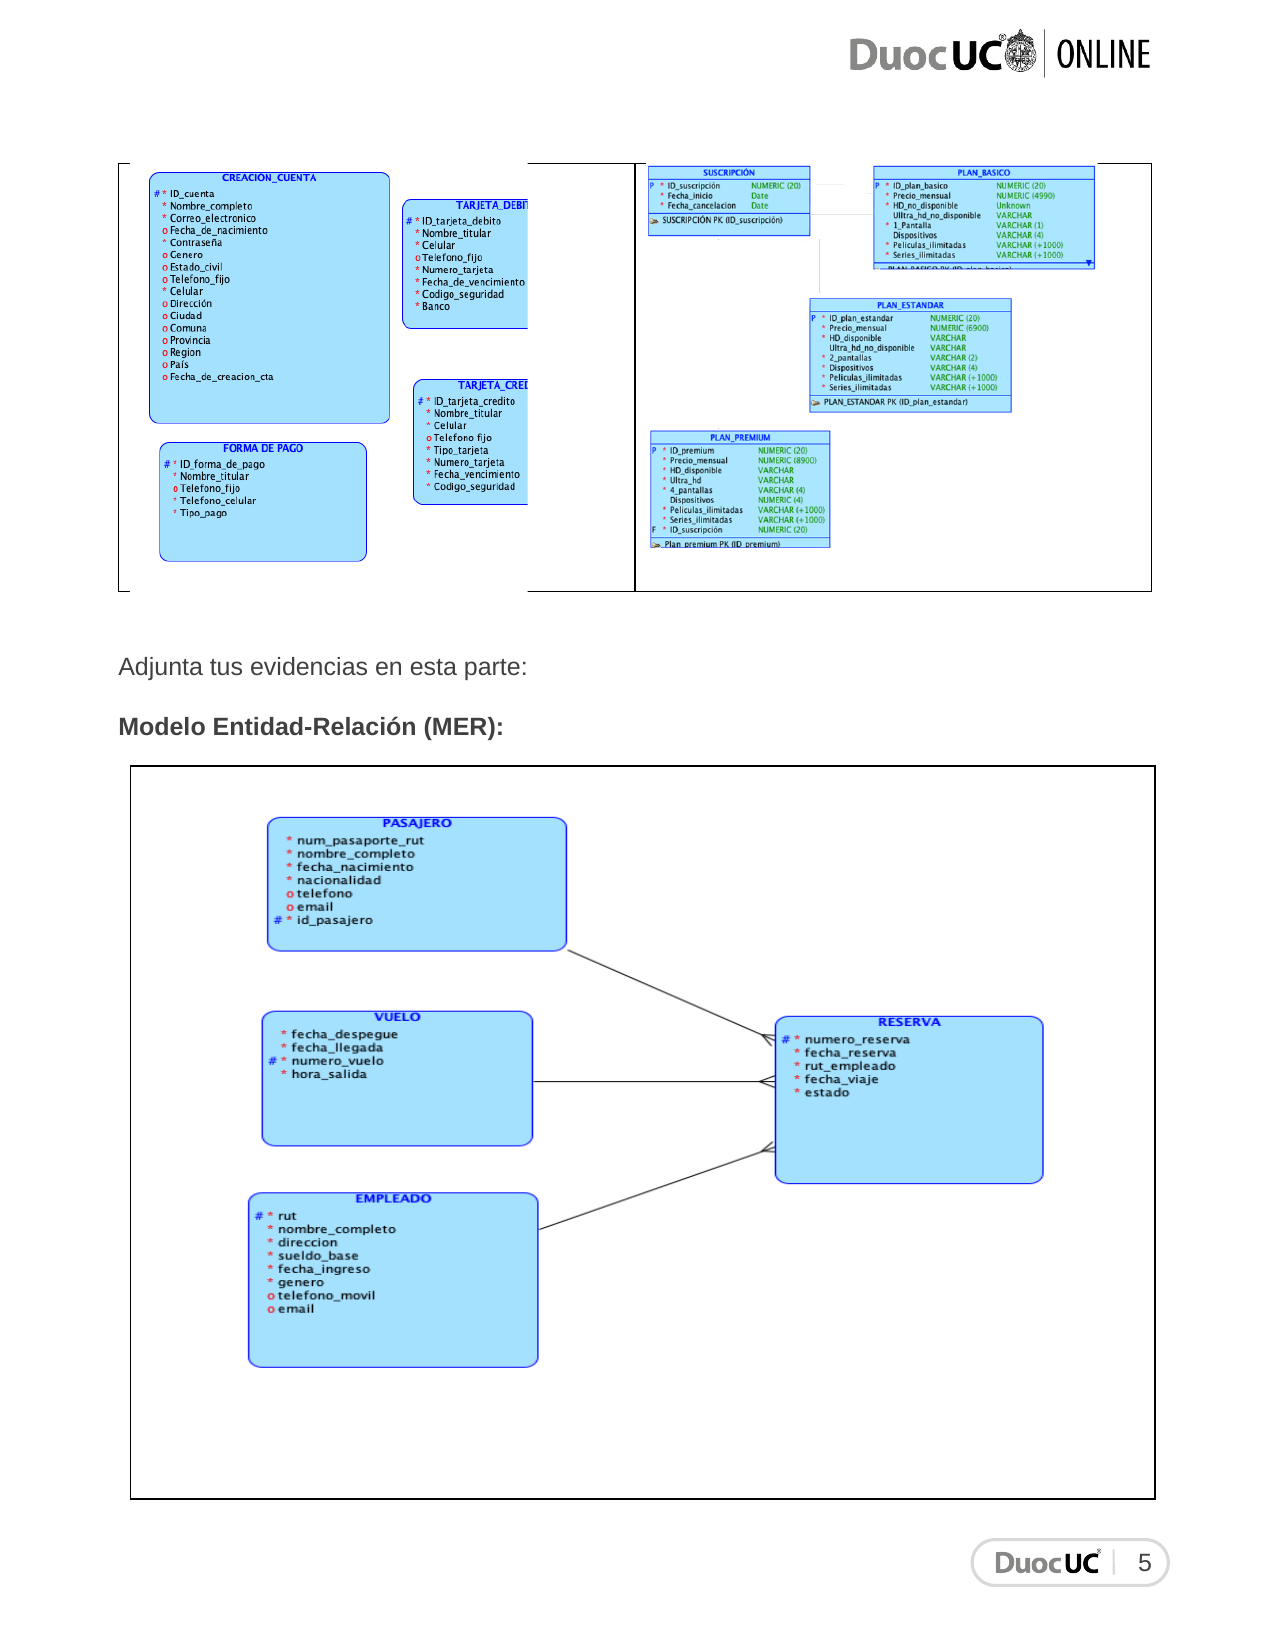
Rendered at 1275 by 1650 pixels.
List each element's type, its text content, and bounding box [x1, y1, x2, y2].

picture [145, 773, 1147, 1428]
table_cell [636, 164, 1151, 591]
text Adjunta tus evidencias en esta parte: [118, 652, 1152, 681]
table_cell [119, 164, 129, 591]
picture [646, 163, 1098, 550]
table_cell [528, 164, 634, 591]
picture [129, 163, 528, 592]
text Modelo Entidad-Relación (MER): [118, 712, 1152, 741]
picture [982, 1542, 1115, 1583]
picture [830, 3, 1170, 96]
